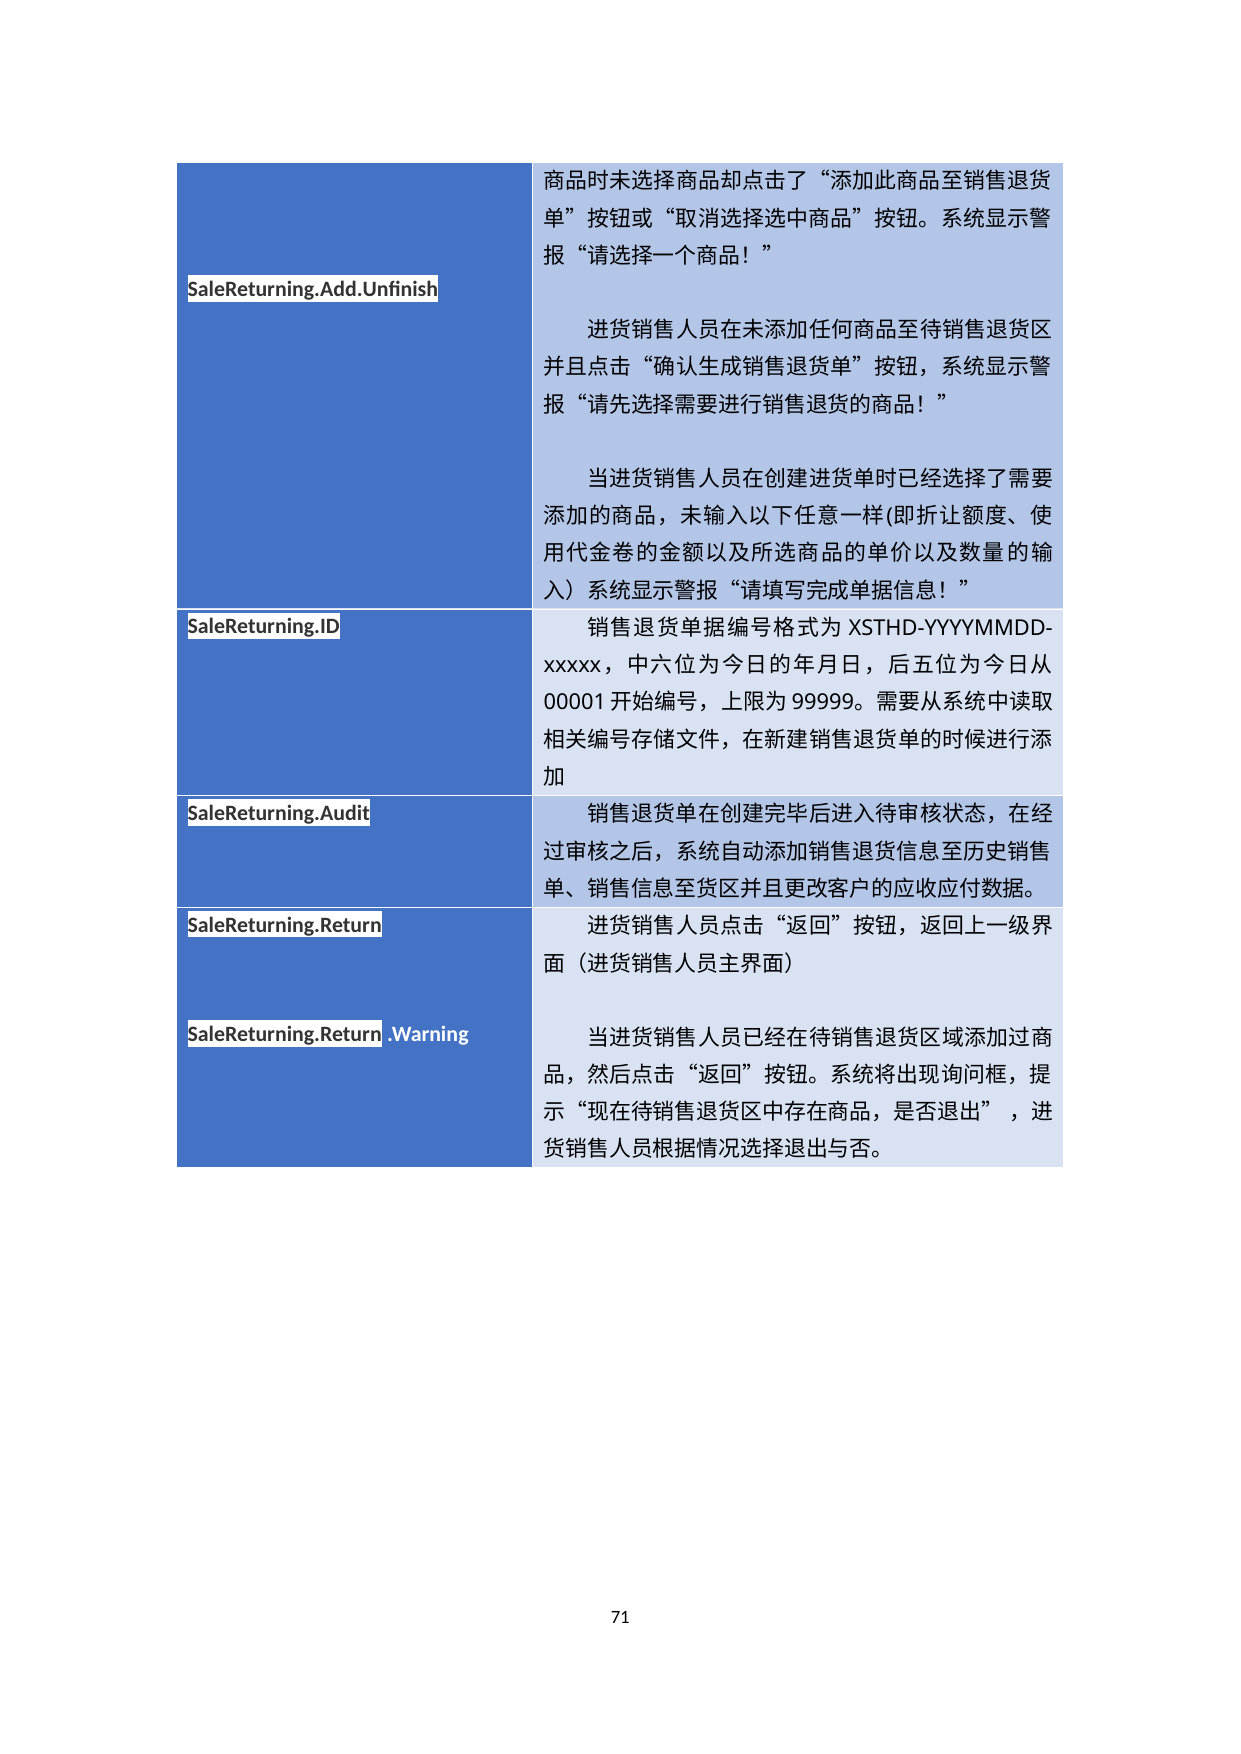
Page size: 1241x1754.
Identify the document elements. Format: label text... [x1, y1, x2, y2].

table_cell 销售退货单在创建完毕后进入待审核状态，在经过审核之后，系统自动添加销售退货信息至历史销售单、销售信息至货区并且更改客户的应收应付数据。 [533, 796, 1063, 907]
table_cell 进货销售人员点击“返回”按钮，返回上一级界面（进货销售人员主界面） 当进货销售人员已经在待销售退货区域添加过商品，然后点击“返回”按钮。系统将出现询问框，提示“现在待销售退货区中存在商品，是否退出” ，进货销售人员根据情况选择退出与否。 [533, 908, 1063, 1167]
table_cell SaleReturning.ID [177, 610, 532, 795]
table_cell SaleReturning.Return SaleReturning.Return .Warning [177, 908, 532, 1167]
table_cell 销售退货单据编号格式为XSTHD-YYYYMMDD-xxxxx，中六位为今日的年月日，后五位为今日从00001开始编号，上限为99999。需要从系统中读取相关编号存储文件，在新建销售退货单的时候进行添加 [533, 610, 1063, 795]
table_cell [177, 163, 532, 608]
table_cell SaleReturning.Audit [177, 796, 532, 907]
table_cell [533, 163, 1063, 608]
